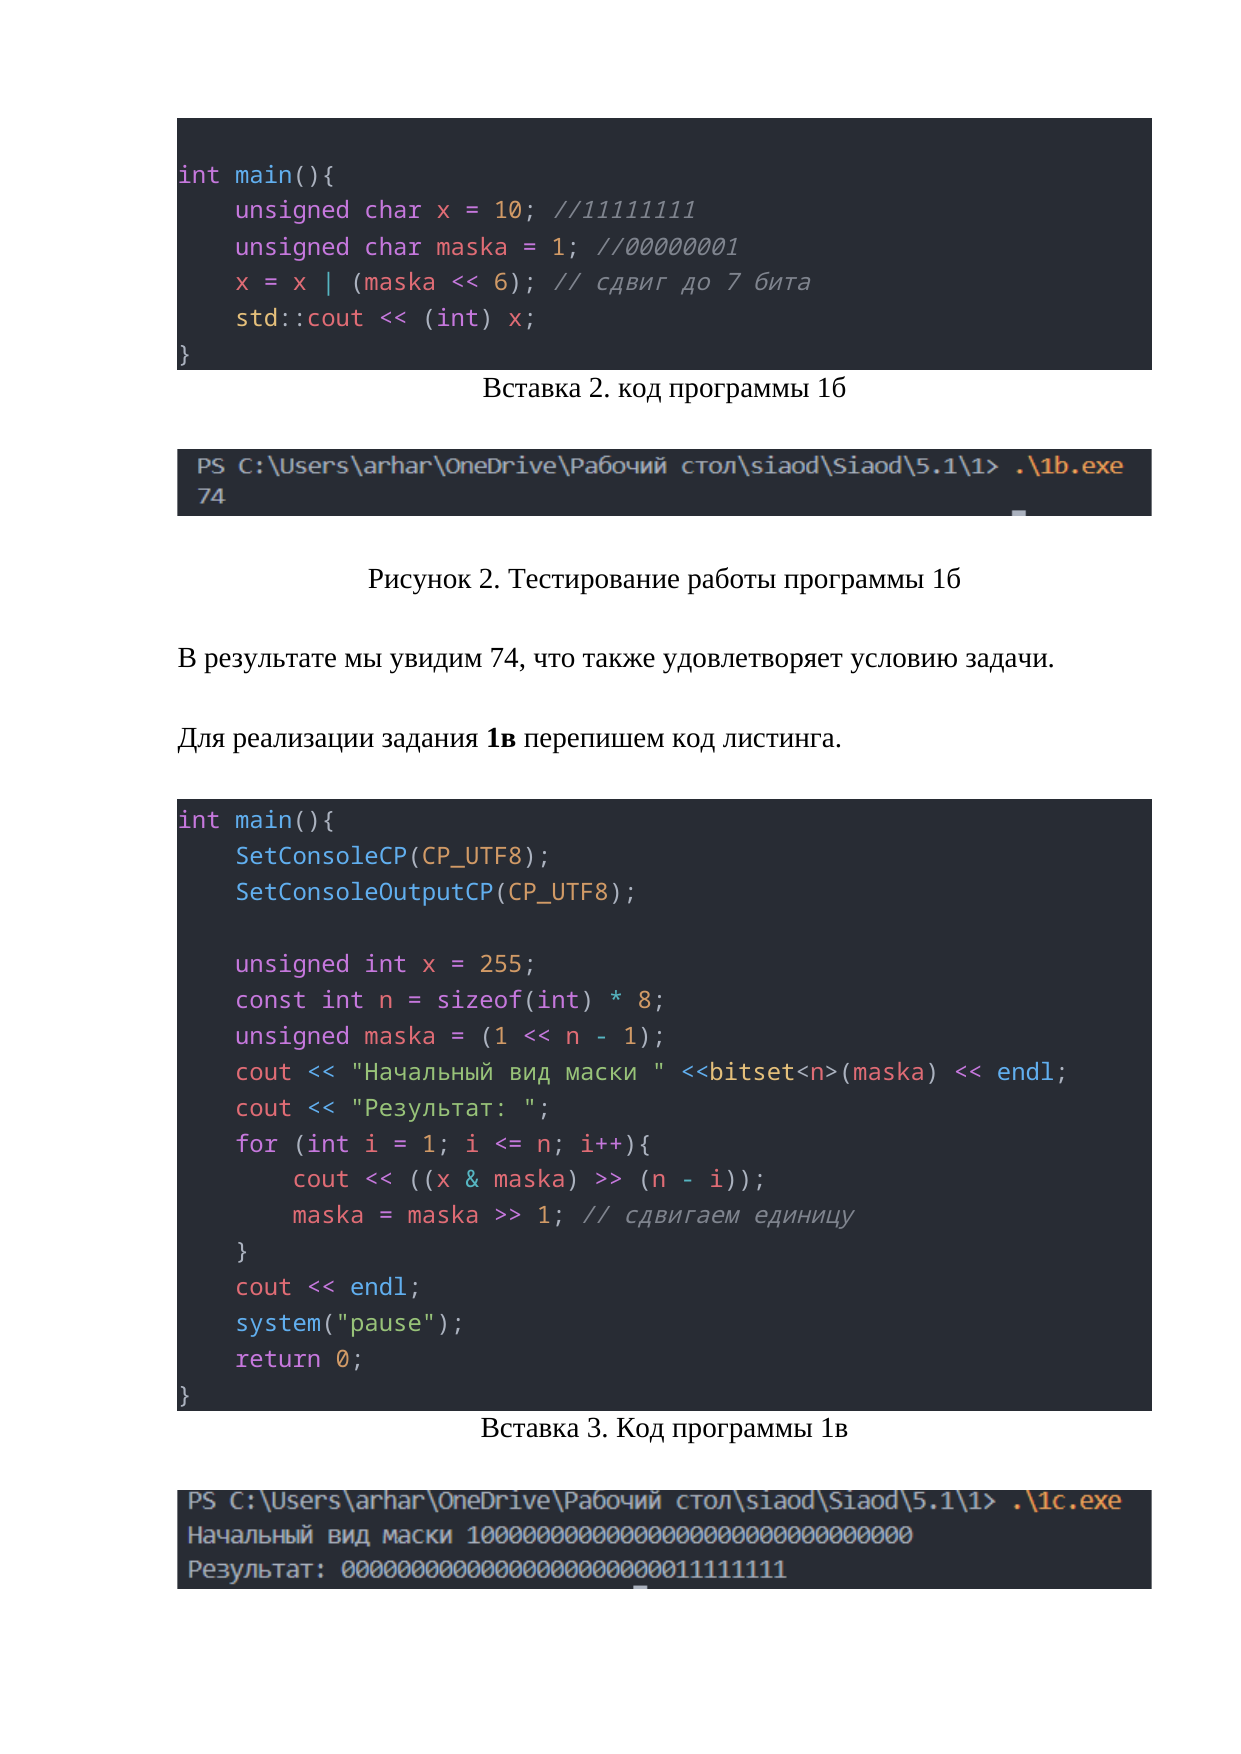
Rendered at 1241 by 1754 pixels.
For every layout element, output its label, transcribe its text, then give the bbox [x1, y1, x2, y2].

text cout << "Начальный вид маски " <<bitset<n>(maska) << endl; [177, 1051, 1152, 1087]
picture [177, 1490, 1152, 1589]
text unsigned int x = 255; [177, 943, 1152, 979]
text int main(){ [177, 154, 1152, 190]
text x = x | (maska << 6); // сдвиг до 7 бита [177, 262, 1152, 298]
text cout << ((x & maska) >> (n - i)); [177, 1159, 1152, 1195]
text system("pause"); [177, 1303, 1152, 1339]
text Вставка 2. код программы 1б [177, 370, 1152, 403]
text } [177, 334, 1152, 370]
text } [177, 1374, 1152, 1411]
text В результате мы увидим 74, что также удовлетворяет условию задачи. [177, 641, 1152, 674]
picture [177, 449, 1152, 516]
text unsigned maska = (1 << n - 1); [177, 1015, 1152, 1051]
text Вставка 3. Код программы 1в [177, 1411, 1152, 1444]
text return 0; [177, 1339, 1152, 1374]
text const int n = sizeof(int) * 8; [177, 979, 1152, 1015]
text std::cout << (int) x; [177, 298, 1152, 334]
text SetConsoleCP(CP_UTF8); [177, 836, 1152, 871]
text unsigned char x = 10; //11111111 [177, 190, 1152, 226]
text for (int i = 1; i <= n; i++){ [177, 1123, 1152, 1159]
text unsigned char maska = 1; //00000001 [177, 226, 1152, 262]
text } [177, 1231, 1152, 1267]
text SetConsoleOutputCP(CP_UTF8); [177, 871, 1152, 907]
text maska = maska >> 1; // сдвигаем единицу [177, 1195, 1152, 1231]
text int main(){ [177, 799, 1152, 836]
text cout << endl; [177, 1267, 1152, 1303]
text Рисунок 2. Тестирование работы программы 1б [177, 561, 1152, 595]
text cout << "Результат: "; [177, 1087, 1152, 1123]
text Для реализации задания 1в перепишем код листинга. [177, 720, 1152, 754]
